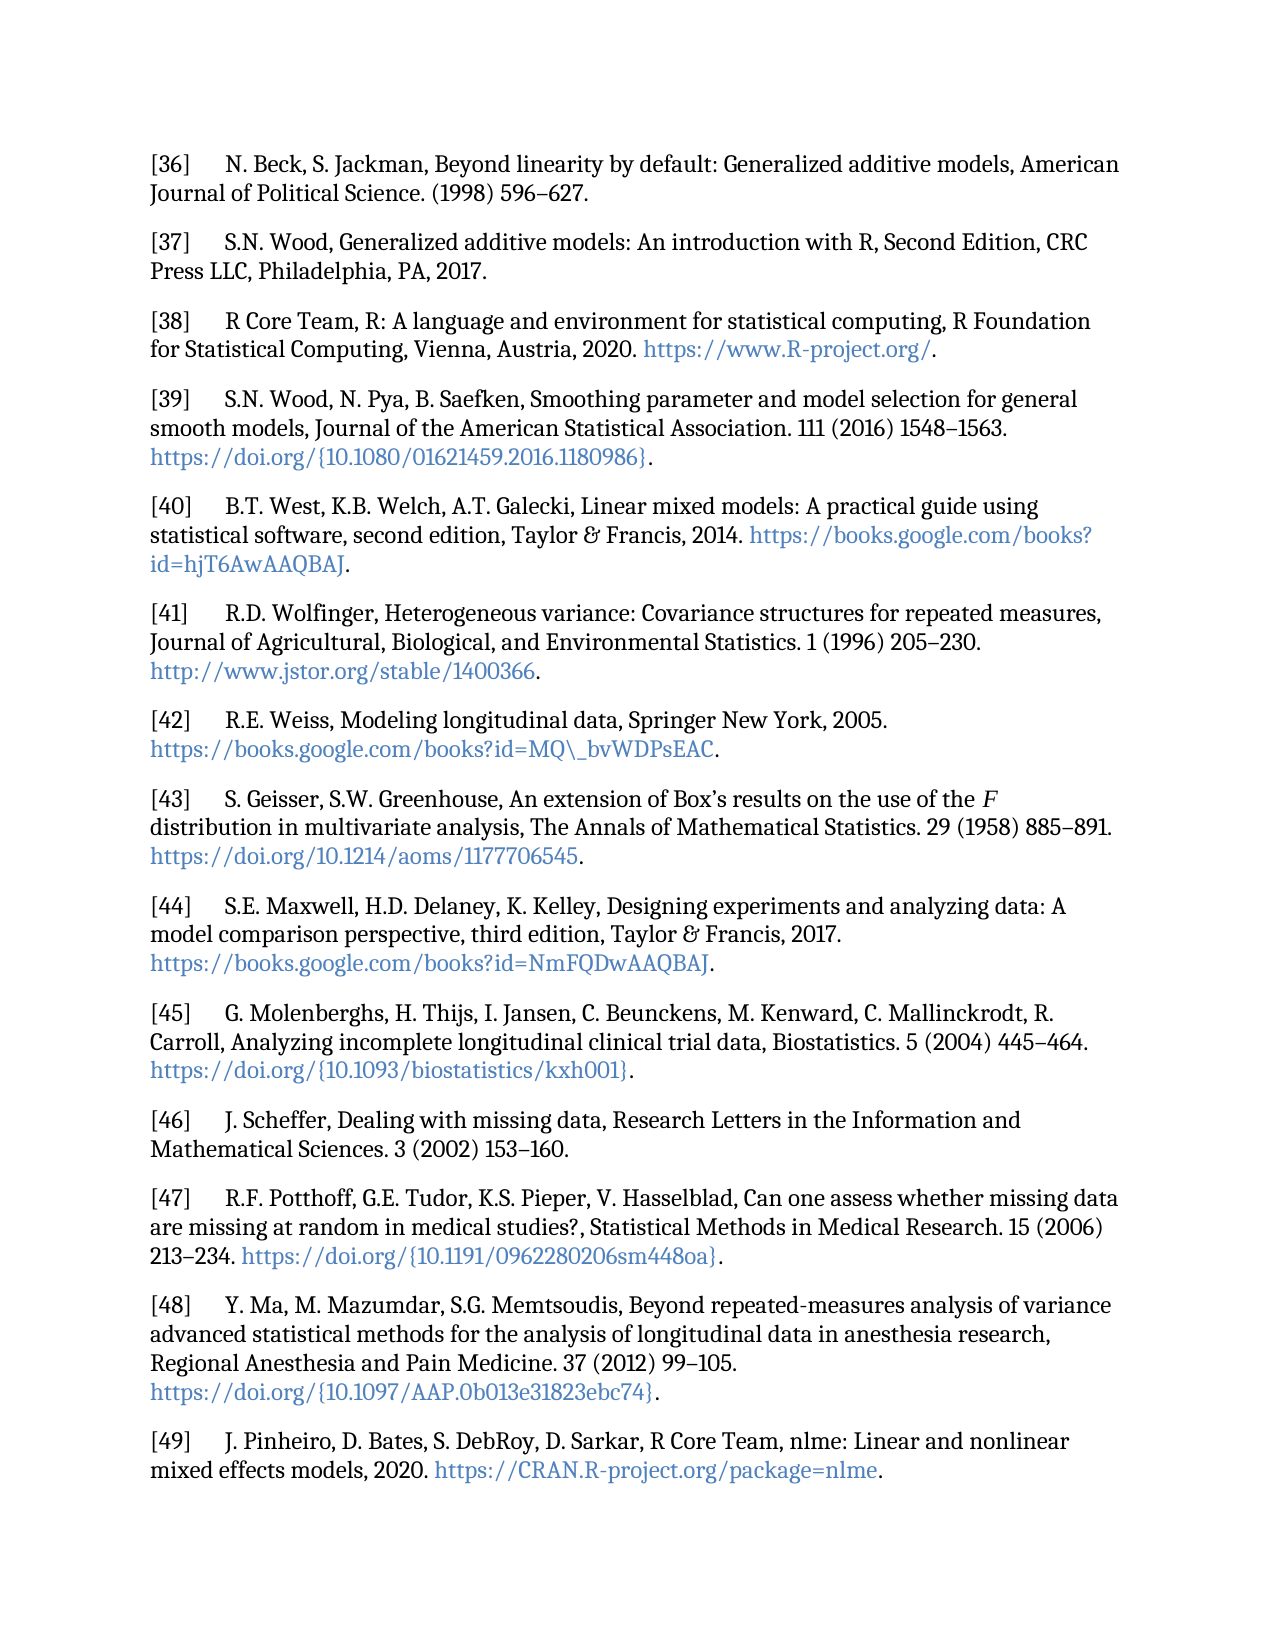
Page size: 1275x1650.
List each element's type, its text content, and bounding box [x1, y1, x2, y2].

text [43] S. Geisser, S.W. Greenhouse, An extension of Box’s results on the use of the distribution in multivariate analysis, The Annals of Mathematical Statistics. 29 (1958) 885–891. https://doi.org/10.1214/aoms/1177706545. [150, 784, 1125, 871]
text [42] R.E. Weiss, Modeling longitudinal data, Springer New York, 2005. https://books.google.com/books?id=MQ\_bvWDPsEAC. [150, 706, 1125, 764]
text [39] S.N. Wood, N. Pya, B. Saefken, Smoothing parameter and model selection for general smooth models, Journal of the American Statistical Association. 111 (2016) 1548–1563. https://doi.org/{10.1080/01621459.2016.1180986}. [150, 385, 1125, 471]
text [46] J. Scheffer, Dealing with missing data, Research Letters in the Information and Mathematical Sciences. 3 (2002) 153–160. [150, 1106, 1125, 1163]
text [36] N. Beck, S. Jackman, Beyond linearity by default: Generalized additive models, American Journal of Political Science. (1998) 596–627. [150, 150, 1125, 207]
text [44] S.E. Maxwell, H.D. Delaney, K. Kelley, Designing experiments and analyzing data: A model comparison perspective, third edition, Taylor & Francis, 2017. https://books.google.com/books?id=NmFQDwAAQBAJ. [150, 892, 1125, 978]
text [37] S.N. Wood, Generalized additive models: An introduction with R, Second Edition, CRC Press LLC, Philadelphia, PA, 2017. [150, 228, 1125, 286]
text [48] Y. Ma, M. Mazumdar, S.G. Memtsoudis, Beyond repeated-measures analysis of variance advanced statistical methods for the analysis of longitudinal data in anesthesia research, Regional Anesthesia and Pain Medicine. 37 (2012) 99–105. https://doi.org/{10.1097/AAP.0b013e31823ebc74}. [150, 1291, 1125, 1406]
text [38] R Core Team, R: A language and environment for statistical computing, R Foundation for Statistical Computing, Vienna, Austria, 2020. https://www.R-project.org/. [150, 307, 1125, 364]
text [47] R.F. Potthoff, G.E. Tudor, K.S. Pieper, V. Hasselblad, Can one assess whether missing data are missing at random in medical studies?, Statistical Methods in Medical Research. 15 (2006) 213–234. https://doi.org/{10.1191/0962280206sm448oa}. [150, 1184, 1125, 1270]
text [45] G. Molenberghs, H. Thijs, I. Jansen, C. Beunckens, M. Kenward, C. Mallinckrodt, R. Carroll, Analyzing incomplete longitudinal clinical trial data, Biostatistics. 5 (2004) 445–464. https://doi.org/{10.1093/biostatistics/kxh001}. [150, 999, 1125, 1085]
text [40] B.T. West, K.B. Welch, A.T. Galecki, Linear mixed models: A practical guide using statistical software, second edition, Taylor & Francis, 2014. https://books.google.com/books?id=hjT6AwAAQBAJ. [150, 492, 1125, 578]
text [49] J. Pinheiro, D. Bates, S. DebRoy, D. Sarkar, R Core Team, nlme: Linear and nonlinear mixed effects models, 2020. https://CRAN.R-project.org/package=nlme. [150, 1427, 1125, 1484]
text [41] R.D. Wolfinger, Heterogeneous variance: Covariance structures for repeated measures, Journal of Agricultural, Biological, and Environmental Statistics. 1 (1996) 205–230. http://www.jstor.org/stable/1400366. [150, 599, 1125, 685]
